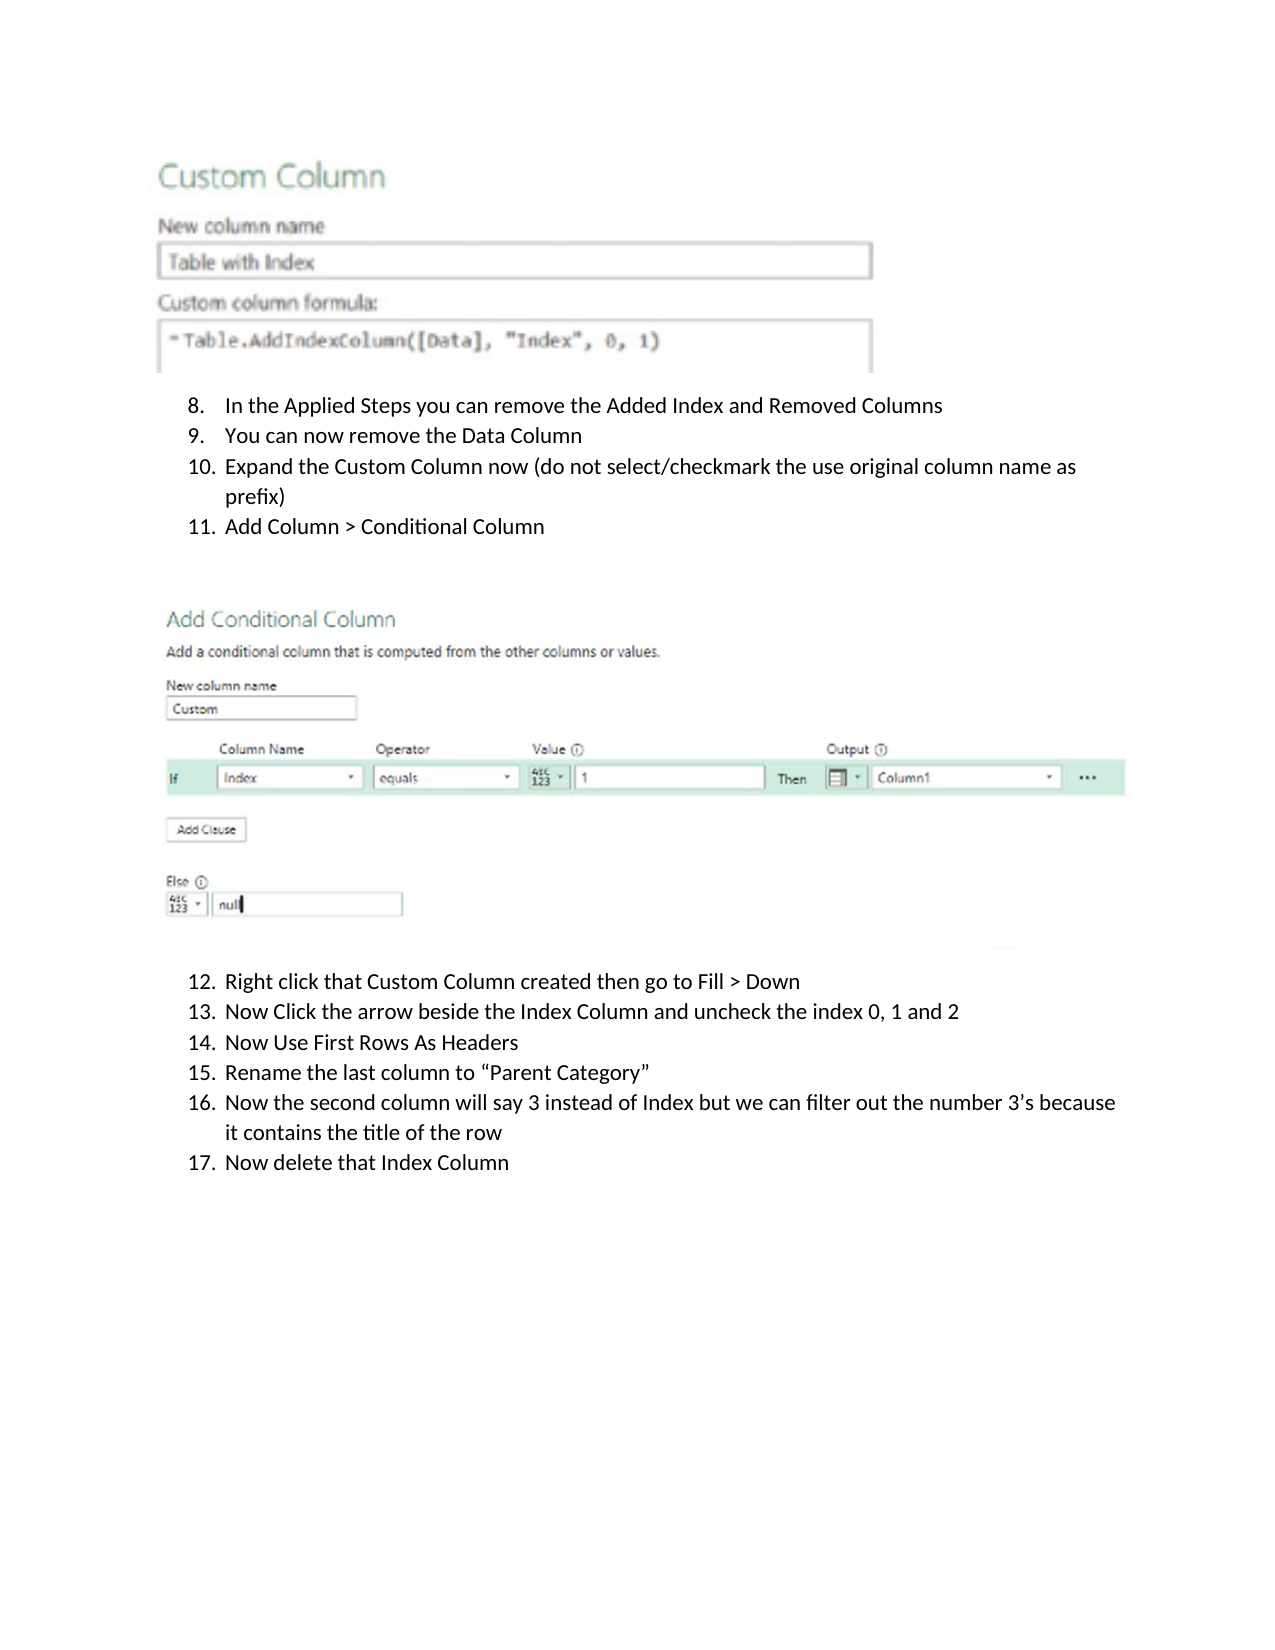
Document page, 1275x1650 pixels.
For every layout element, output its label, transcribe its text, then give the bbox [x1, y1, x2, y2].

list Now Use First Rows As Headers [187, 1028, 1125, 1056]
picture [150, 606, 1140, 949]
list Now delete that Index Column [187, 1148, 1125, 1177]
list Now Click the arrow beside the Index Column and uncheck the index 0, 1 and 2 [187, 997, 1125, 1026]
list Rename the last column to “Parent Category” [187, 1058, 1125, 1086]
list In the Applied Steps you can remove the Added Index and Removed Columns [187, 391, 1125, 419]
list Right click that Custom Column created then go to Fill > Down [187, 967, 1125, 995]
list Now the second column will say 3 instead of Index but we can filter out the number 3’s because it contains the title of the row [187, 1088, 1125, 1146]
picture [150, 150, 886, 373]
list You can now remove the Data Column [187, 422, 1125, 449]
list Expand the Custom Column now (do not select/checkmark the use original column name as prefix) [187, 452, 1125, 510]
list Add Column > Conditional Column [187, 512, 1125, 540]
